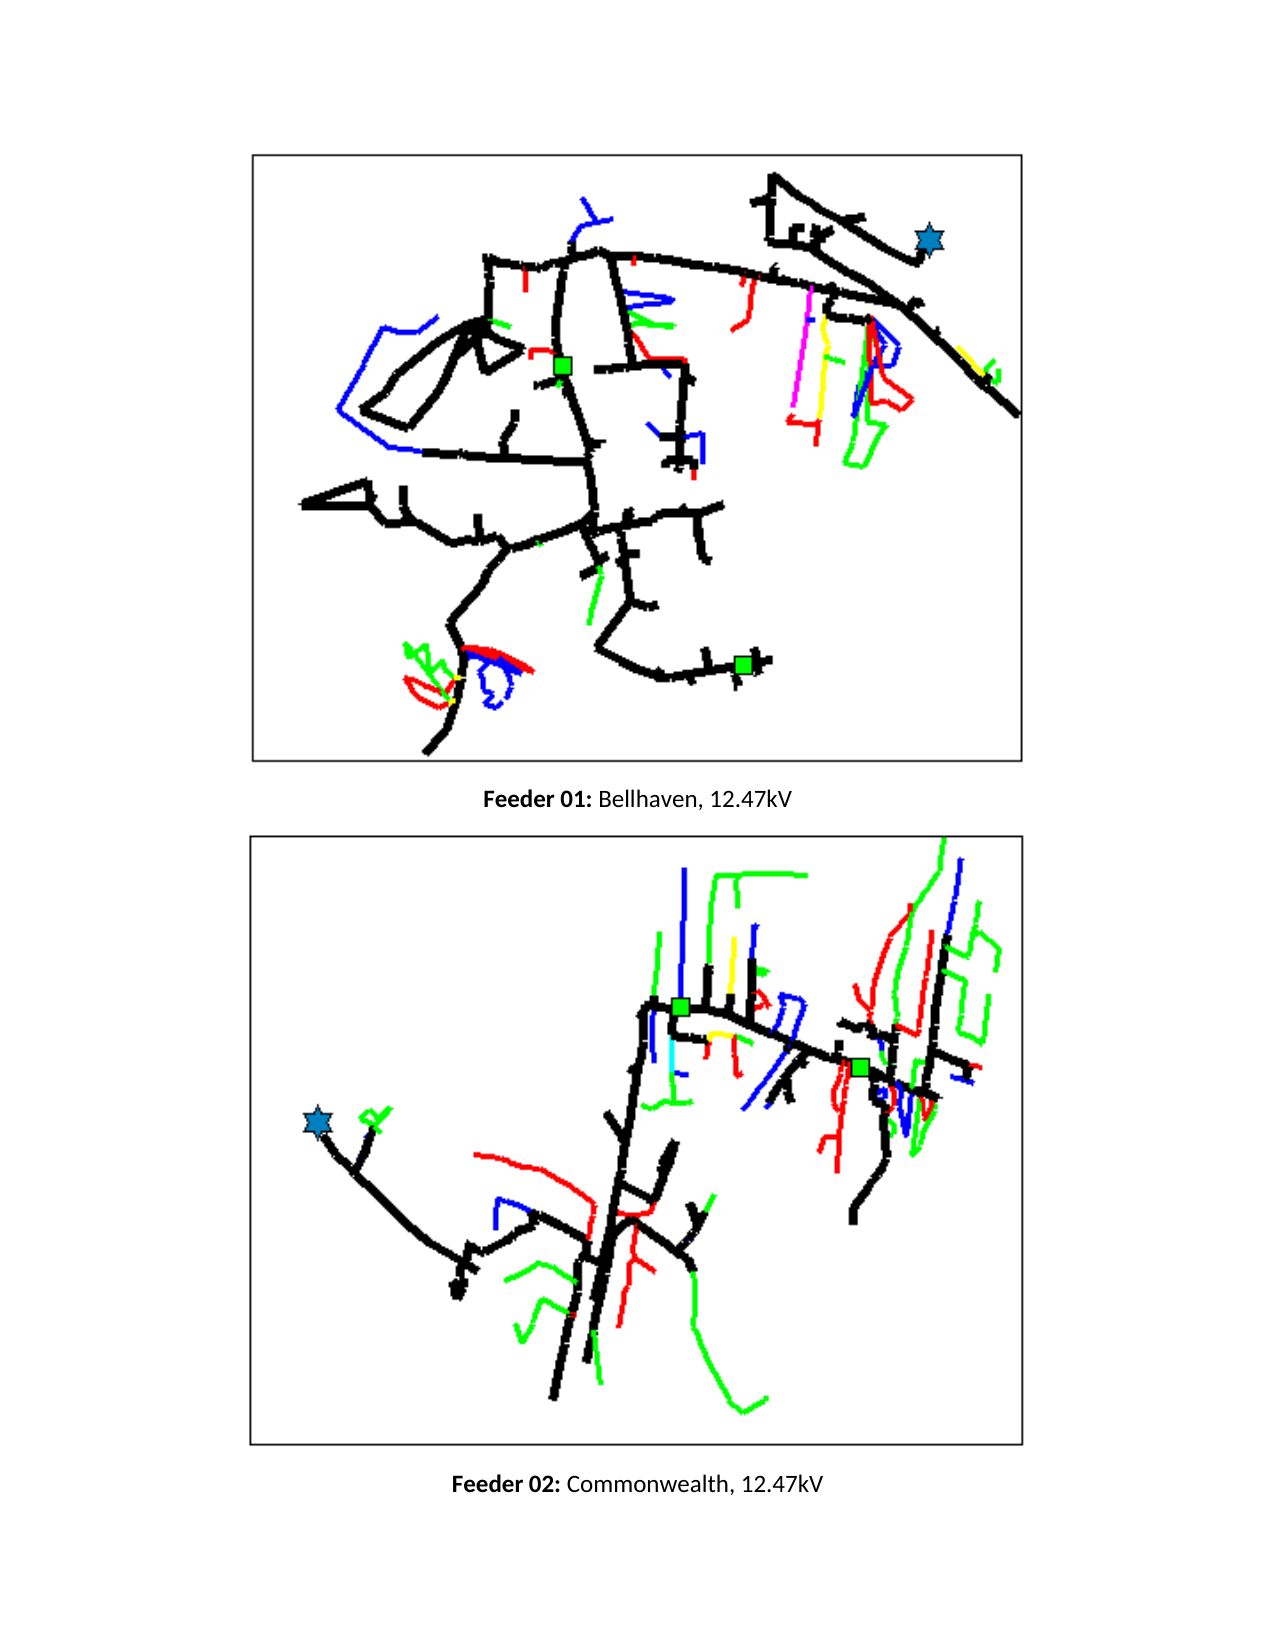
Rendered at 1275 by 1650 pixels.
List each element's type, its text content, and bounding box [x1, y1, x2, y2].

text Feeder 01: Bellhaven, 12.47kV [150, 784, 1125, 814]
picture [247, 150, 1028, 765]
text Feeder 02: Commonwealth, 12.47kV [150, 1468, 1125, 1498]
picture [245, 833, 1030, 1449]
